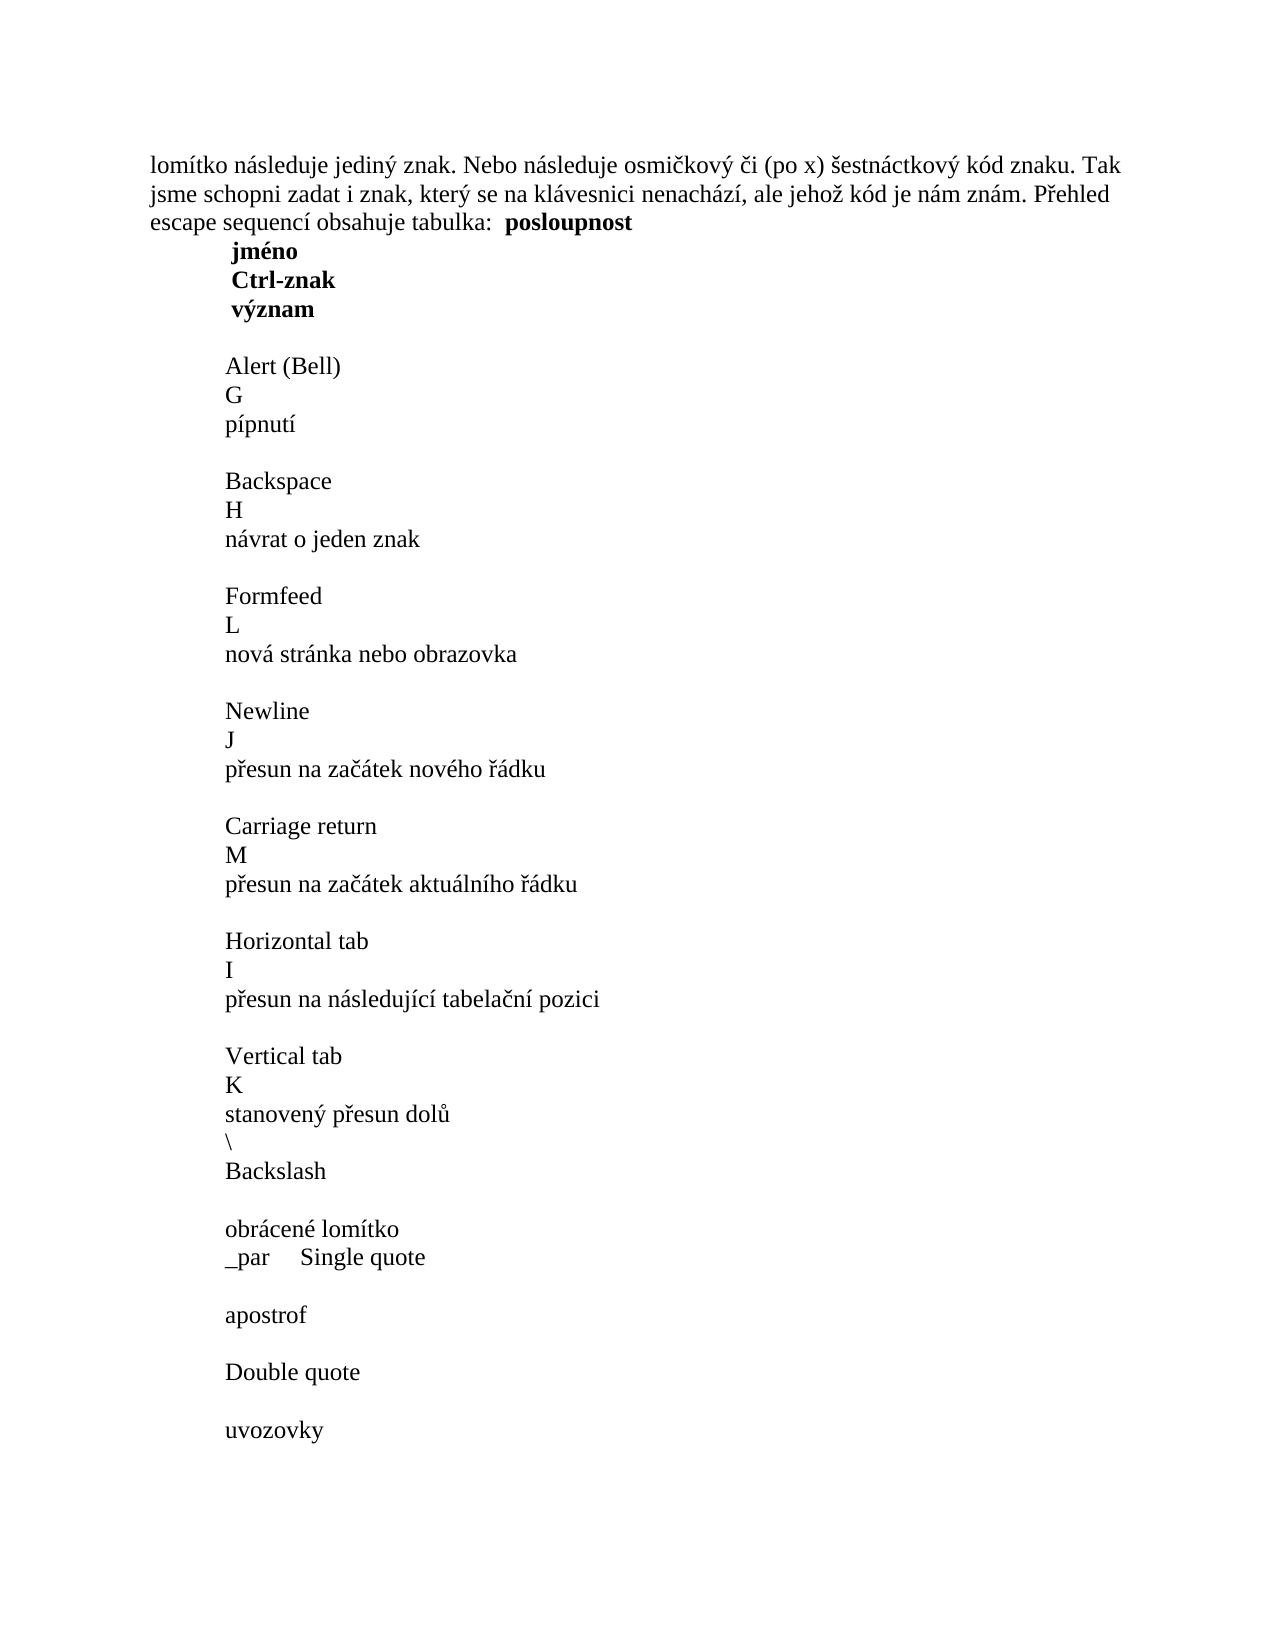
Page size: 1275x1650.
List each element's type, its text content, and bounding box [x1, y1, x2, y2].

text přesun na začátek aktuálního řádku [150, 869, 1125, 897]
text obrácené lomítko [150, 1214, 1125, 1242]
text Double quote [150, 1357, 1125, 1386]
text _par Single quote [150, 1242, 1125, 1271]
text K [150, 1070, 1125, 1099]
text přesun na začátek nového řádku [150, 754, 1125, 782]
text Ctrl-znak [150, 265, 1125, 294]
text stanovený přesun dolů [150, 1099, 1125, 1127]
text Backspace [150, 466, 1125, 495]
text J [150, 725, 1125, 754]
text pípnutí [150, 409, 1125, 437]
text nová stránka nebo obrazovka [150, 639, 1125, 667]
text Vertical tab [150, 1041, 1125, 1070]
text návrat o jeden znak [150, 524, 1125, 552]
text jméno [150, 236, 1125, 265]
text G [150, 380, 1125, 409]
text H [150, 495, 1125, 524]
text \ [150, 1127, 1125, 1156]
text M [150, 840, 1125, 869]
text Horizontal tab [150, 926, 1125, 955]
text I [150, 955, 1125, 984]
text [150, 150, 1125, 236]
text Newline [150, 696, 1125, 725]
text uvozovky [150, 1415, 1125, 1444]
text apostrof [150, 1300, 1125, 1329]
text Carriage return [150, 811, 1125, 840]
text přesun na následující tabelační pozici [150, 984, 1125, 1012]
text Formfeed [150, 581, 1125, 610]
text L [150, 610, 1125, 639]
text Backslash [150, 1156, 1125, 1185]
text význam [150, 294, 1125, 322]
text Alert (Bell) [150, 351, 1125, 380]
